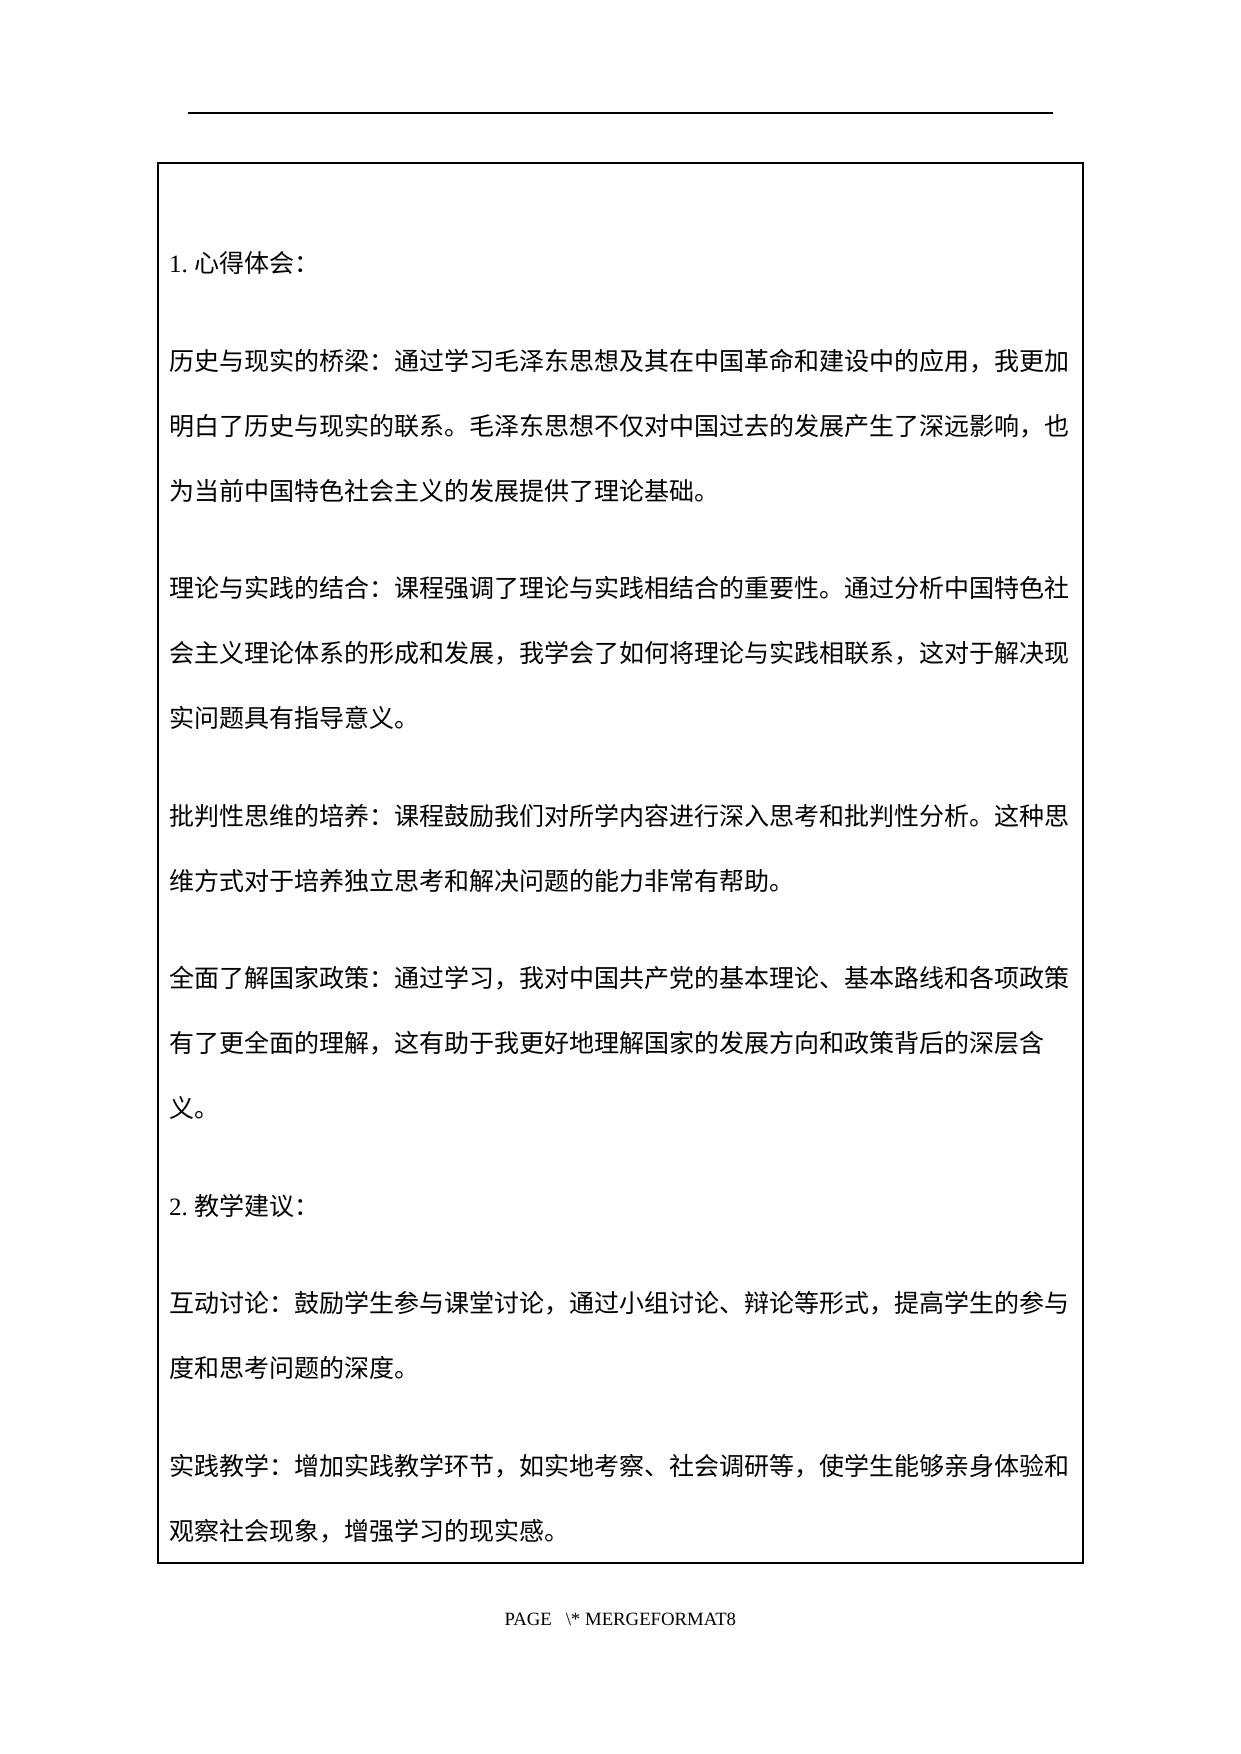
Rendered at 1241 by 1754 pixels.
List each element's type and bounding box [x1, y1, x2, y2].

table_header [159, 164, 1082, 1562]
